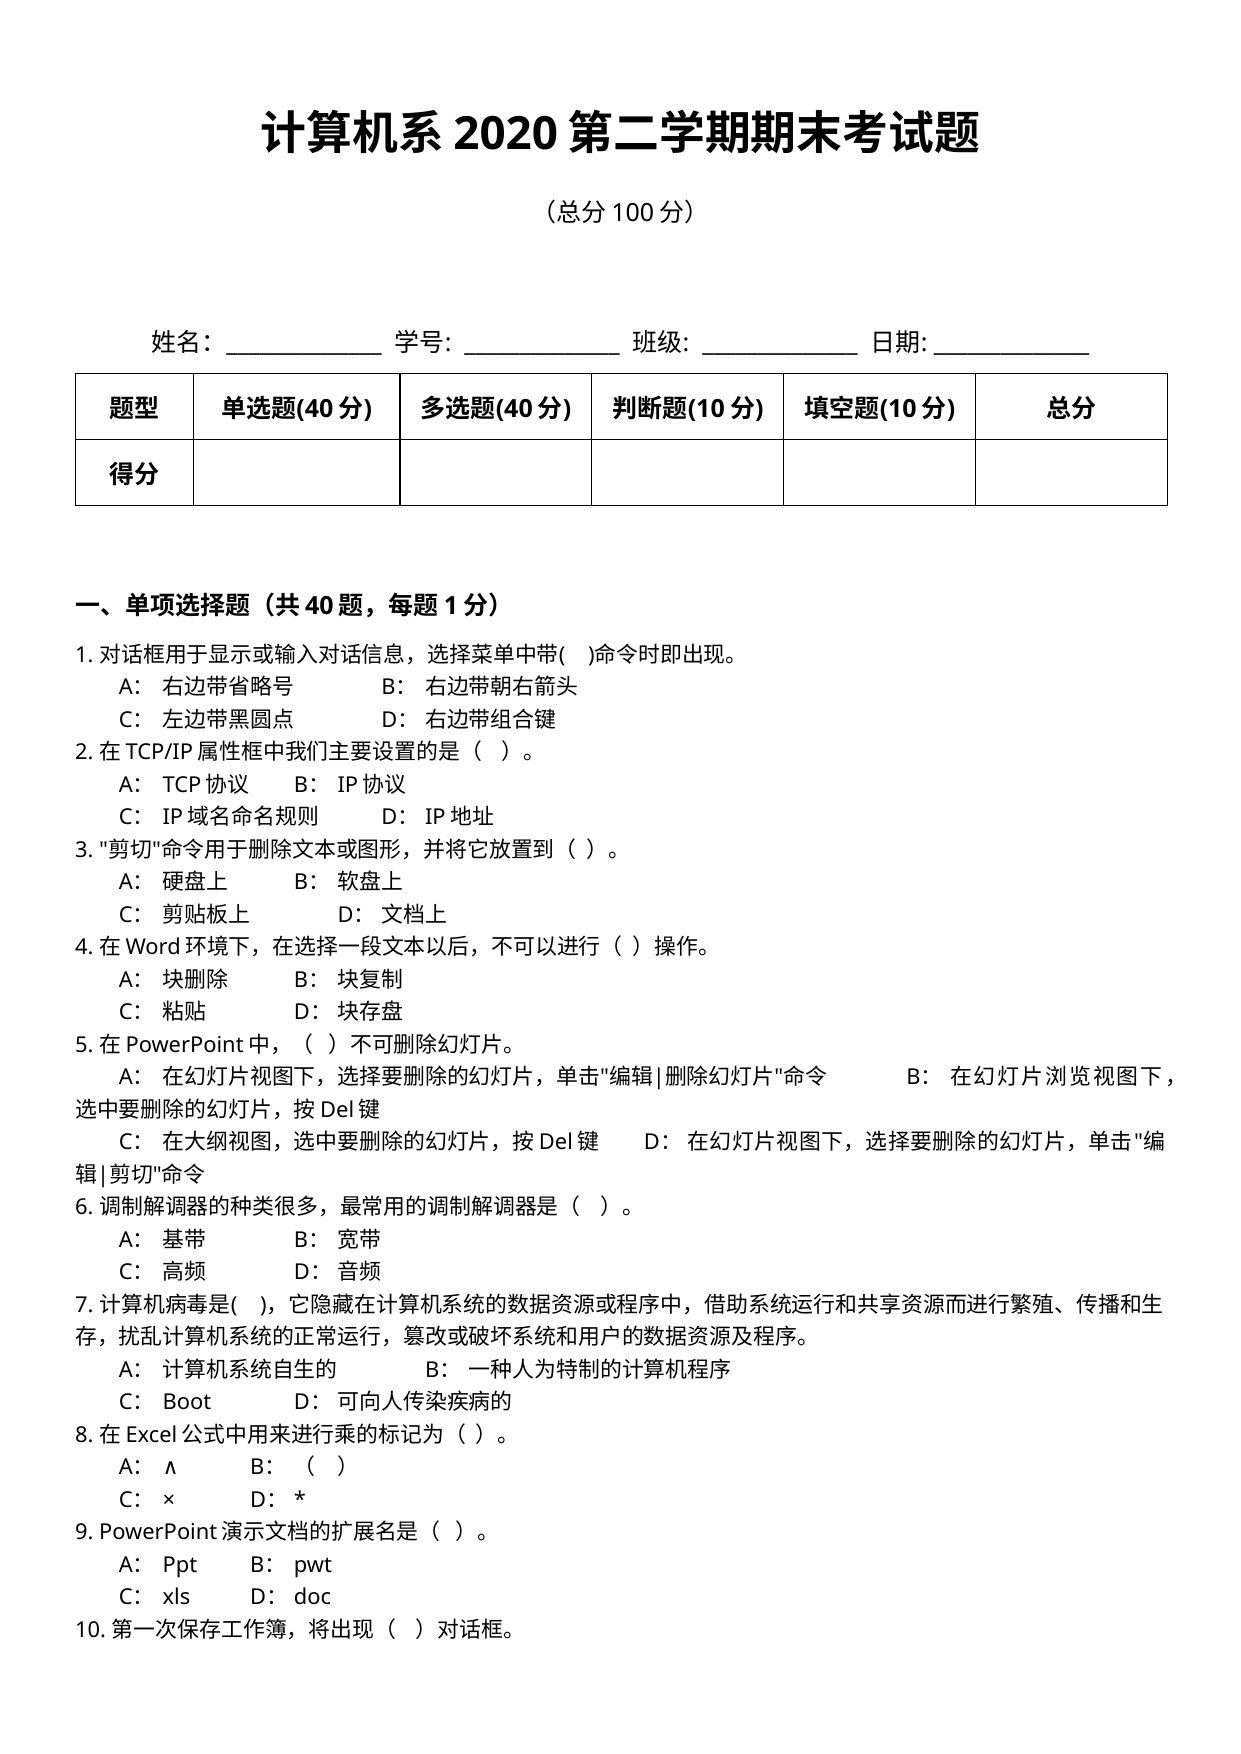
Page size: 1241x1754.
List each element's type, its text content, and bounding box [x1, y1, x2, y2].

text A： 在幻灯片视图下，选择要删除的幻灯片，单击"编辑|删除幻灯片"命令 B： 在幻灯片浏览视图下，选中要删除的幻灯片，按Del键 [75, 1059, 1165, 1124]
text C： 剪贴板上 D： 文档上 [75, 896, 1165, 929]
text A： 硬盘上 B： 软盘上 [75, 864, 1165, 896]
table_header 总分 [976, 374, 1167, 439]
text C： xls D： doc [75, 1579, 1165, 1611]
text A： 计算机系统自生的 B： 一种人为特制的计算机程序 [75, 1351, 1165, 1384]
text C： × D： * [75, 1481, 1165, 1514]
text C： IP域名命名规则 D： IP地址 [75, 799, 1165, 831]
text 计算机系2020第二学期期末考试题 [75, 81, 1165, 178]
table_cell [976, 440, 1167, 505]
text C： 高频 D： 音频 [75, 1254, 1165, 1286]
table_header 题型 [76, 374, 193, 439]
text A： 右边带省略号 B： 右边带朝右箭头 [75, 669, 1165, 701]
table_header 判断题(10分) [592, 374, 783, 439]
table_header 填空题(10分) [784, 374, 975, 439]
table_cell [592, 440, 783, 505]
text C： 在大纲视图，选中要删除的幻灯片，按Del键 D： 在幻灯片视图下，选择要删除的幻灯片，单击"编辑|剪切"命令 [75, 1124, 1165, 1189]
text 3. "剪切"命令用于删除文本或图形，并将它放置到（ ）。 [75, 831, 1165, 864]
text A： TCP协议 B： IP协议 [75, 766, 1165, 799]
text 7. 计算机病毒是( )，它隐藏在计算机系统的数据资源或程序中，借助系统运行和共享资源而进行繁殖、传播和生存，扰乱计算机系统的正常运行，篡改或破坏系统和用户的数据资源及程序。 [75, 1286, 1165, 1351]
text A： 块删除 B： 块复制 [75, 961, 1165, 994]
text 9. PowerPoint演示文档的扩展名是（ ）。 [75, 1514, 1165, 1546]
table_cell [194, 440, 399, 505]
text 1. 对话框用于显示或输入对话信息，选择菜单中带( )命令时即出现。 [75, 636, 1165, 669]
text 一、单项选择题（共40题，每题1分） [75, 571, 1165, 636]
table_header 单选题(40分) [194, 374, 399, 439]
text （总分100分） [75, 178, 1165, 243]
text C： 粘贴 D： 块存盘 [75, 994, 1165, 1026]
table_cell 得分 [76, 440, 193, 505]
table_header 多选题(40分) [401, 374, 591, 439]
text C： Boot D： 可向人传染疾病的 [75, 1384, 1165, 1416]
text A： Ppt B： pwt [75, 1546, 1165, 1579]
text A： ∧ B： （ ） [75, 1449, 1165, 1481]
text A： 基带 B： 宽带 [75, 1221, 1165, 1254]
text 2. 在TCP/IP属性框中我们主要设置的是（ ）。 [75, 734, 1165, 766]
text 4. 在Word环境下，在选择一段文本以后，不可以进行（ ）操作。 [75, 929, 1165, 961]
text 5. 在PowerPoint中，（ ）不可删除幻灯片。 [75, 1026, 1165, 1059]
text C： 左边带黑圆点 D： 右边带组合键 [75, 701, 1165, 734]
text 10. 第一次保存工作簿，将出现（ ）对话框。 [75, 1611, 1165, 1644]
text 8. 在Excel公式中用来进行乘的标记为（ ）。 [75, 1416, 1165, 1449]
table_cell [784, 440, 975, 505]
text 姓名：______________ 学号: ______________ 班级: ______________ 日期: ______________ [75, 308, 1165, 373]
table_cell [401, 440, 591, 505]
text 6. 调制解调器的种类很多，最常用的调制解调器是（ ）。 [75, 1189, 1165, 1221]
